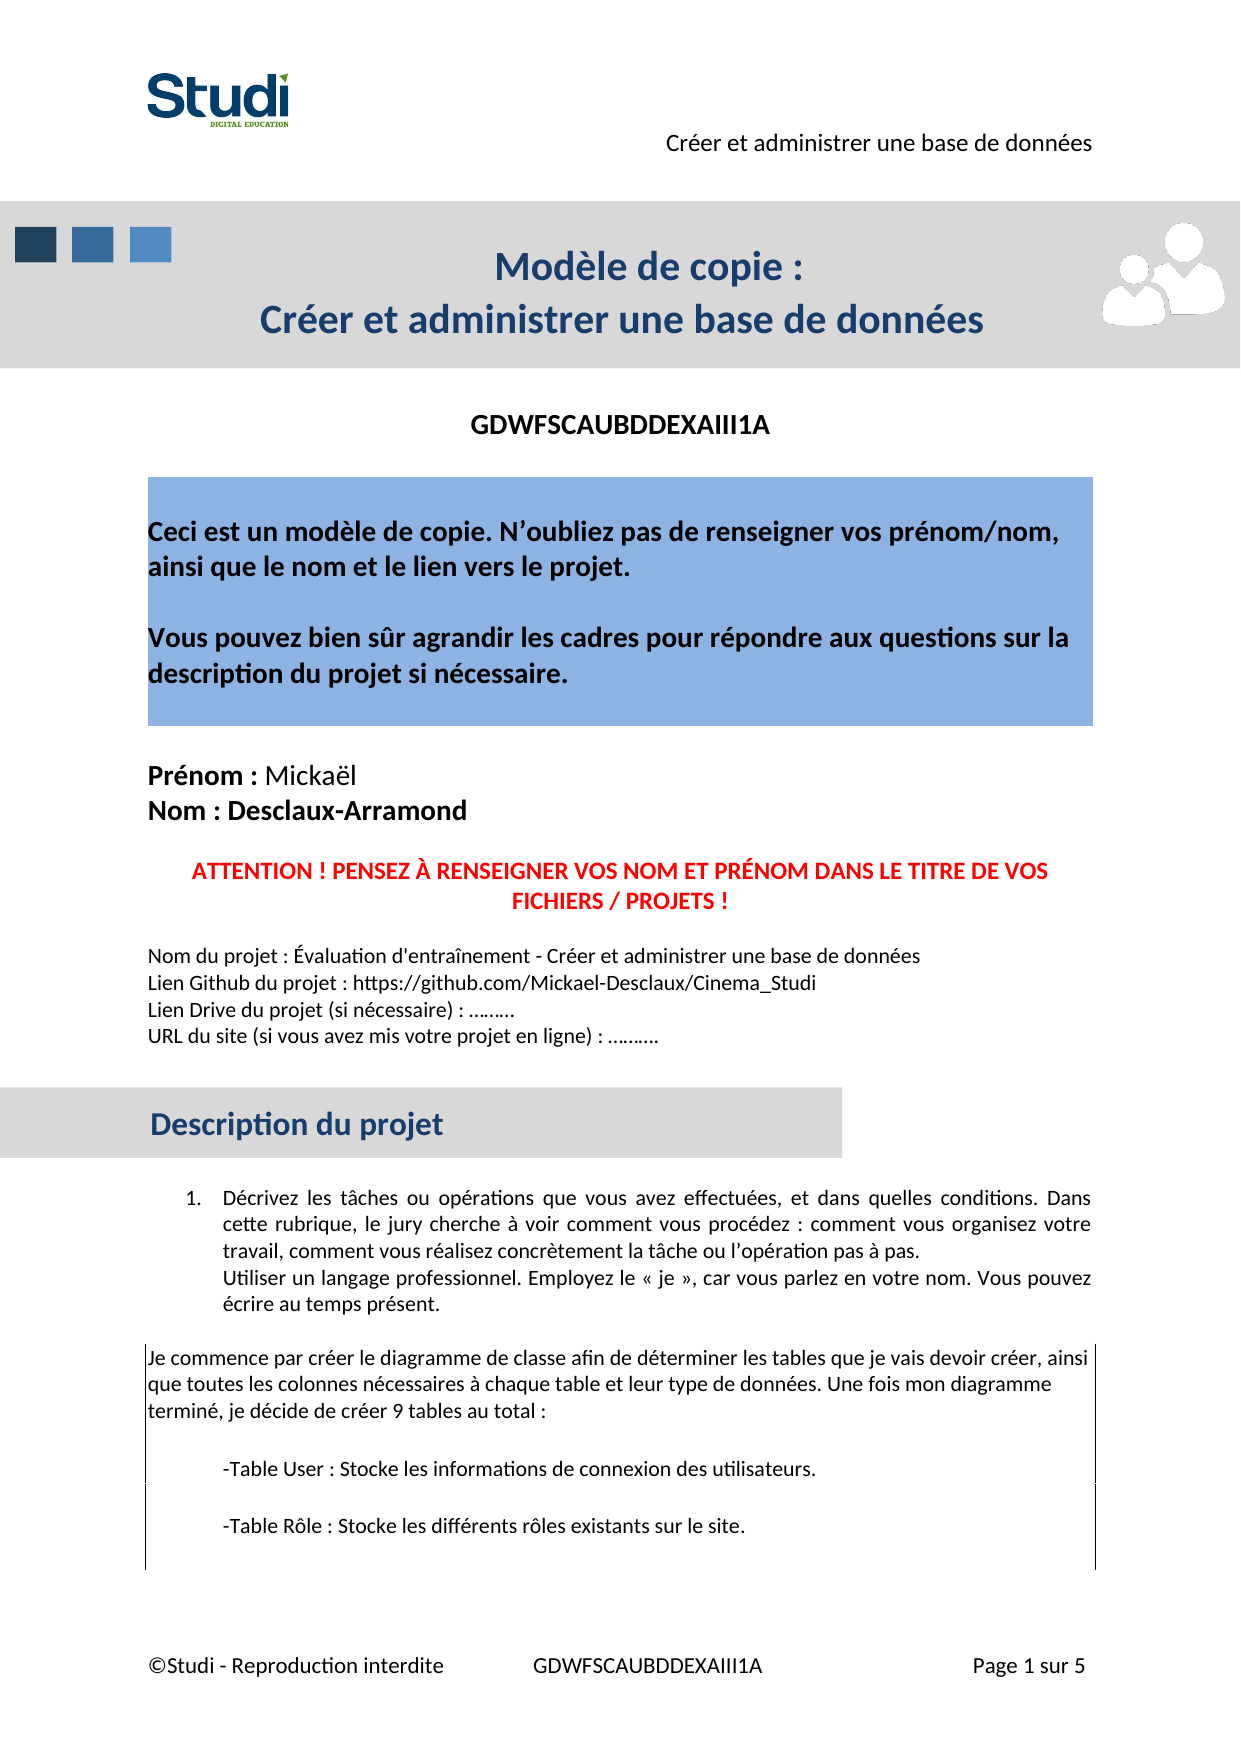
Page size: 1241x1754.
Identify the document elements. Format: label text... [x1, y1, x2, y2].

text Je commence par créer le diagramme de classe afin de déterminer les tables que je vais devoir créer, ainsi que toutes les colonnes nécessaires à chaque table et leur type de données. Une fois mon diagramme terminé, je décide de créer 9 tables au total : [146, 1344, 1095, 1426]
text URL du site (si vous avez mis votre projet en ligne) : ………. [148, 1022, 1093, 1049]
text Prénom : Mickaël [148, 757, 1093, 792]
list Décrivez les tâches ou opérations que vous avez effectuées, et dans quelles conditions. Dans cette rubrique, le jury cherche à voir comment vous procédez : comment vous organisez votre travail, comment vous réalisez concrètement la tâche ou l’opération pas à pas. [185, 1184, 1093, 1264]
text ATTENTION ! PENSEZ À RENSEIGNER VOS NOM ET PRÉNOM DANS LE TITRE DE VOS FICHIERS / PROJETS ! [148, 855, 1093, 916]
text -Table Rôle : Stocke les différents rôles existants sur le site. [146, 1512, 1095, 1541]
text Nom du projet : Évaluation d'entraînement - Créer et administrer une base de données [148, 942, 1093, 969]
text Utiliser un langage professionnel. Employez le « je », car vous parlez en votre nom. Vous pouvez écrire au temps présent. [223, 1264, 1093, 1317]
text Lien Drive du projet (si nécessaire) : ……… [148, 996, 1093, 1022]
picture [1092, 208, 1234, 340]
text Lien Github du projet : https://github.com/Mickael-Desclaux/Cinema_Studi [148, 969, 1093, 996]
text Vous pouvez bien sûr agrandir les cadres pour répondre aux questions sur la description du projet si nécessaire. [148, 619, 1093, 691]
text -Table User : Stocke les informations de connexion des utilisateurs. [146, 1455, 1095, 1483]
text Nom : Desclaux-Arramond [148, 792, 1093, 828]
text GDWFSCAUBDDEXAIII1A [148, 406, 1093, 441]
picture [147, 73, 289, 127]
text Ceci est un modèle de copie. N’oubliez pas de renseigner vos prénom/nom, ainsi que le nom et le lien vers le projet. [148, 513, 1093, 584]
